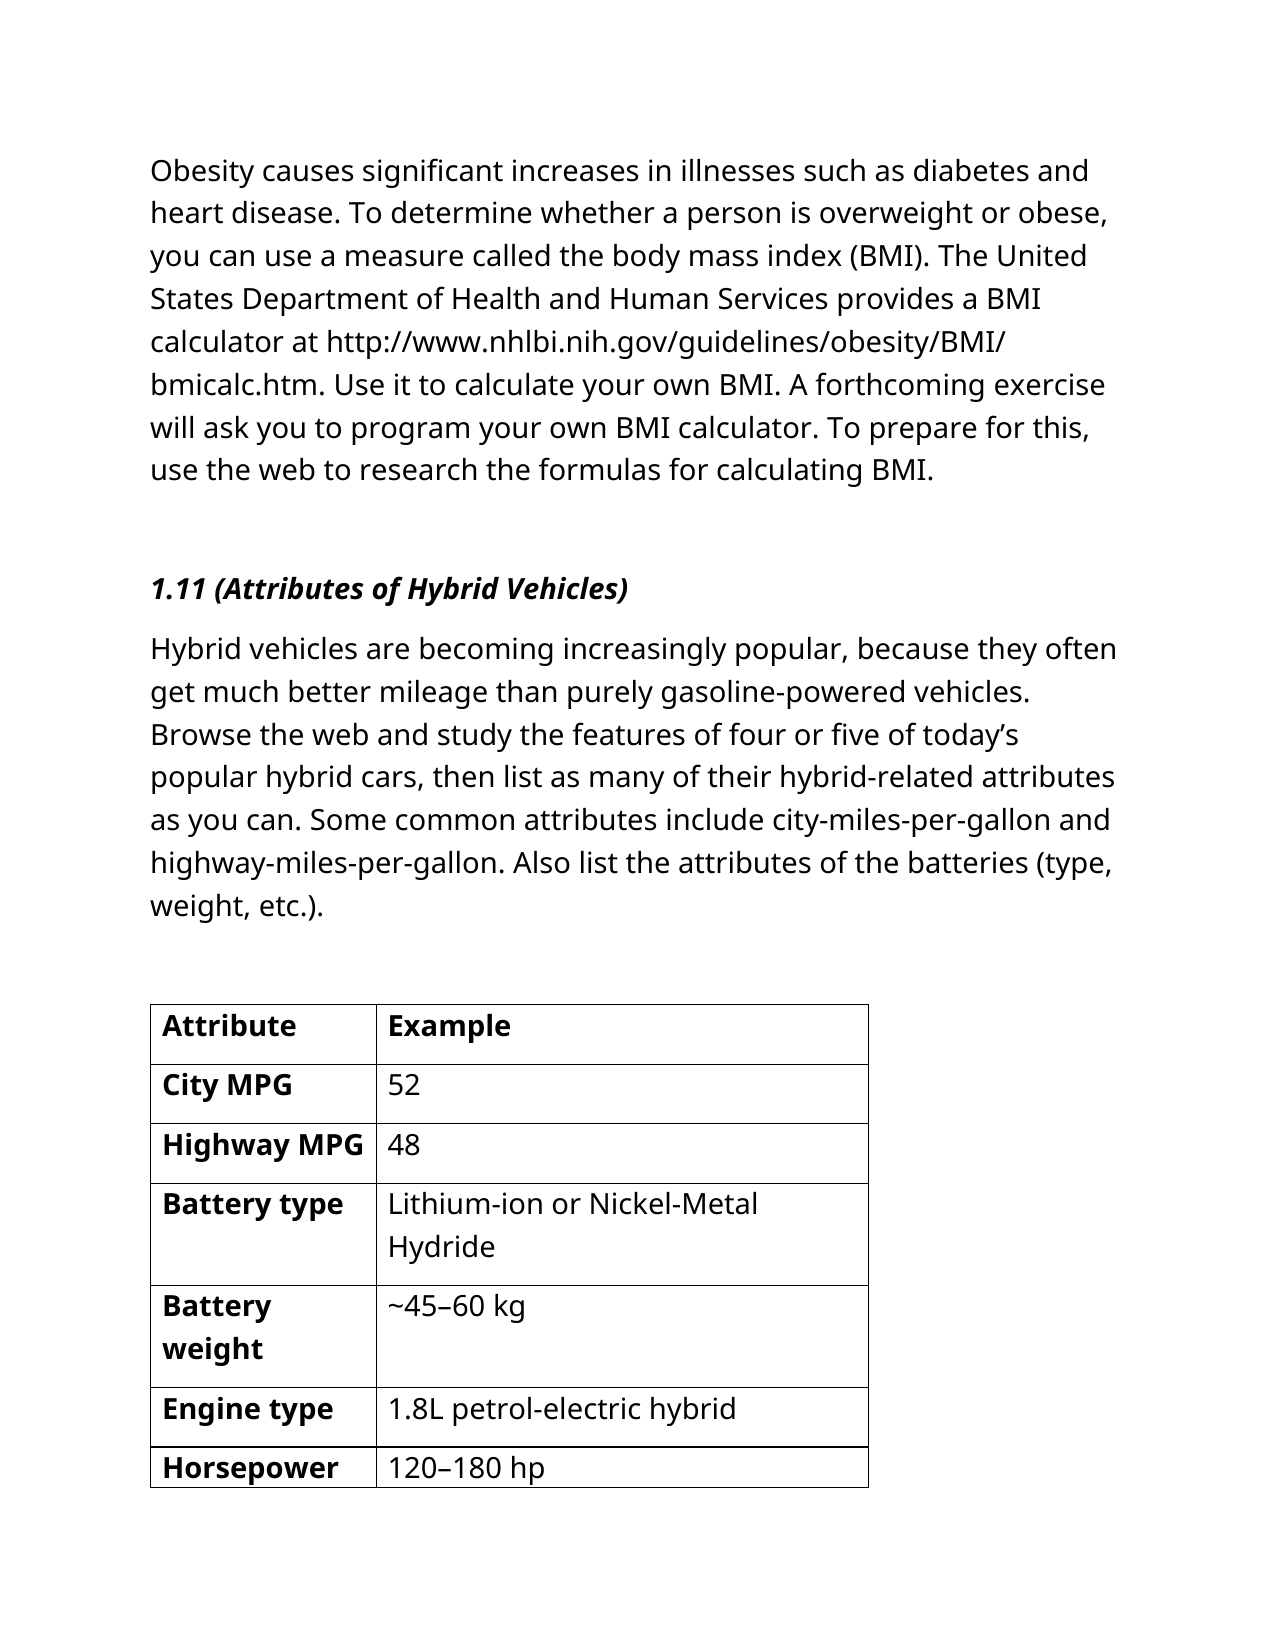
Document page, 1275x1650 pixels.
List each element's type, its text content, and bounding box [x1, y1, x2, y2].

table_header Attribute [151, 1005, 376, 1063]
table_cell Battery weight [151, 1286, 376, 1387]
table_cell Highway MPG [151, 1124, 376, 1182]
table_header Example [377, 1005, 868, 1063]
table_cell 120–180 hp [377, 1448, 868, 1487]
text Obesity causes significant increases in illnesses such as diabetes and heart disease. To determine whether a person is overweight or obese, you can use a measure called the body mass index (BMI). The United States Department of Health and Human Services provides a BMI calculator at http://www.nhlbi.nih.gov/guidelines/obesity/BMI/ bmicalc.htm. Use it to calculate your own BMI. A forthcoming exercise will ask you to program your own BMI calculator. To prepare for this, use the web to research the formulas for calculating BMI. [150, 150, 1125, 489]
table_cell Lithium-ion or Nickel-Metal Hydride [377, 1184, 868, 1285]
table_cell Battery type [151, 1184, 376, 1285]
text Hybrid vehicles are becoming increasingly popular, because they often get much better mileage than purely gasoline-powered vehicles. Browse the web and study the features of four or five of today’s popular hybrid cars, then list as many of their hybrid-related attributes as you can. Some common attributes include city-miles-per-gallon and highway-miles-per-gallon. Also list the attributes of the batteries (type, weight, etc.). [150, 628, 1125, 925]
table_cell ~45–60 kg [377, 1286, 868, 1387]
text 1.11 (Attributes of Hybrid Vehicles) [150, 569, 1125, 608]
table_cell 48 [377, 1124, 868, 1182]
table_cell Engine type [151, 1388, 376, 1446]
table_cell 1.8L petrol-electric hybrid [377, 1388, 868, 1446]
table_cell City MPG [151, 1065, 376, 1123]
table_cell Horsepower [151, 1448, 376, 1487]
table_cell 52 [377, 1065, 868, 1123]
